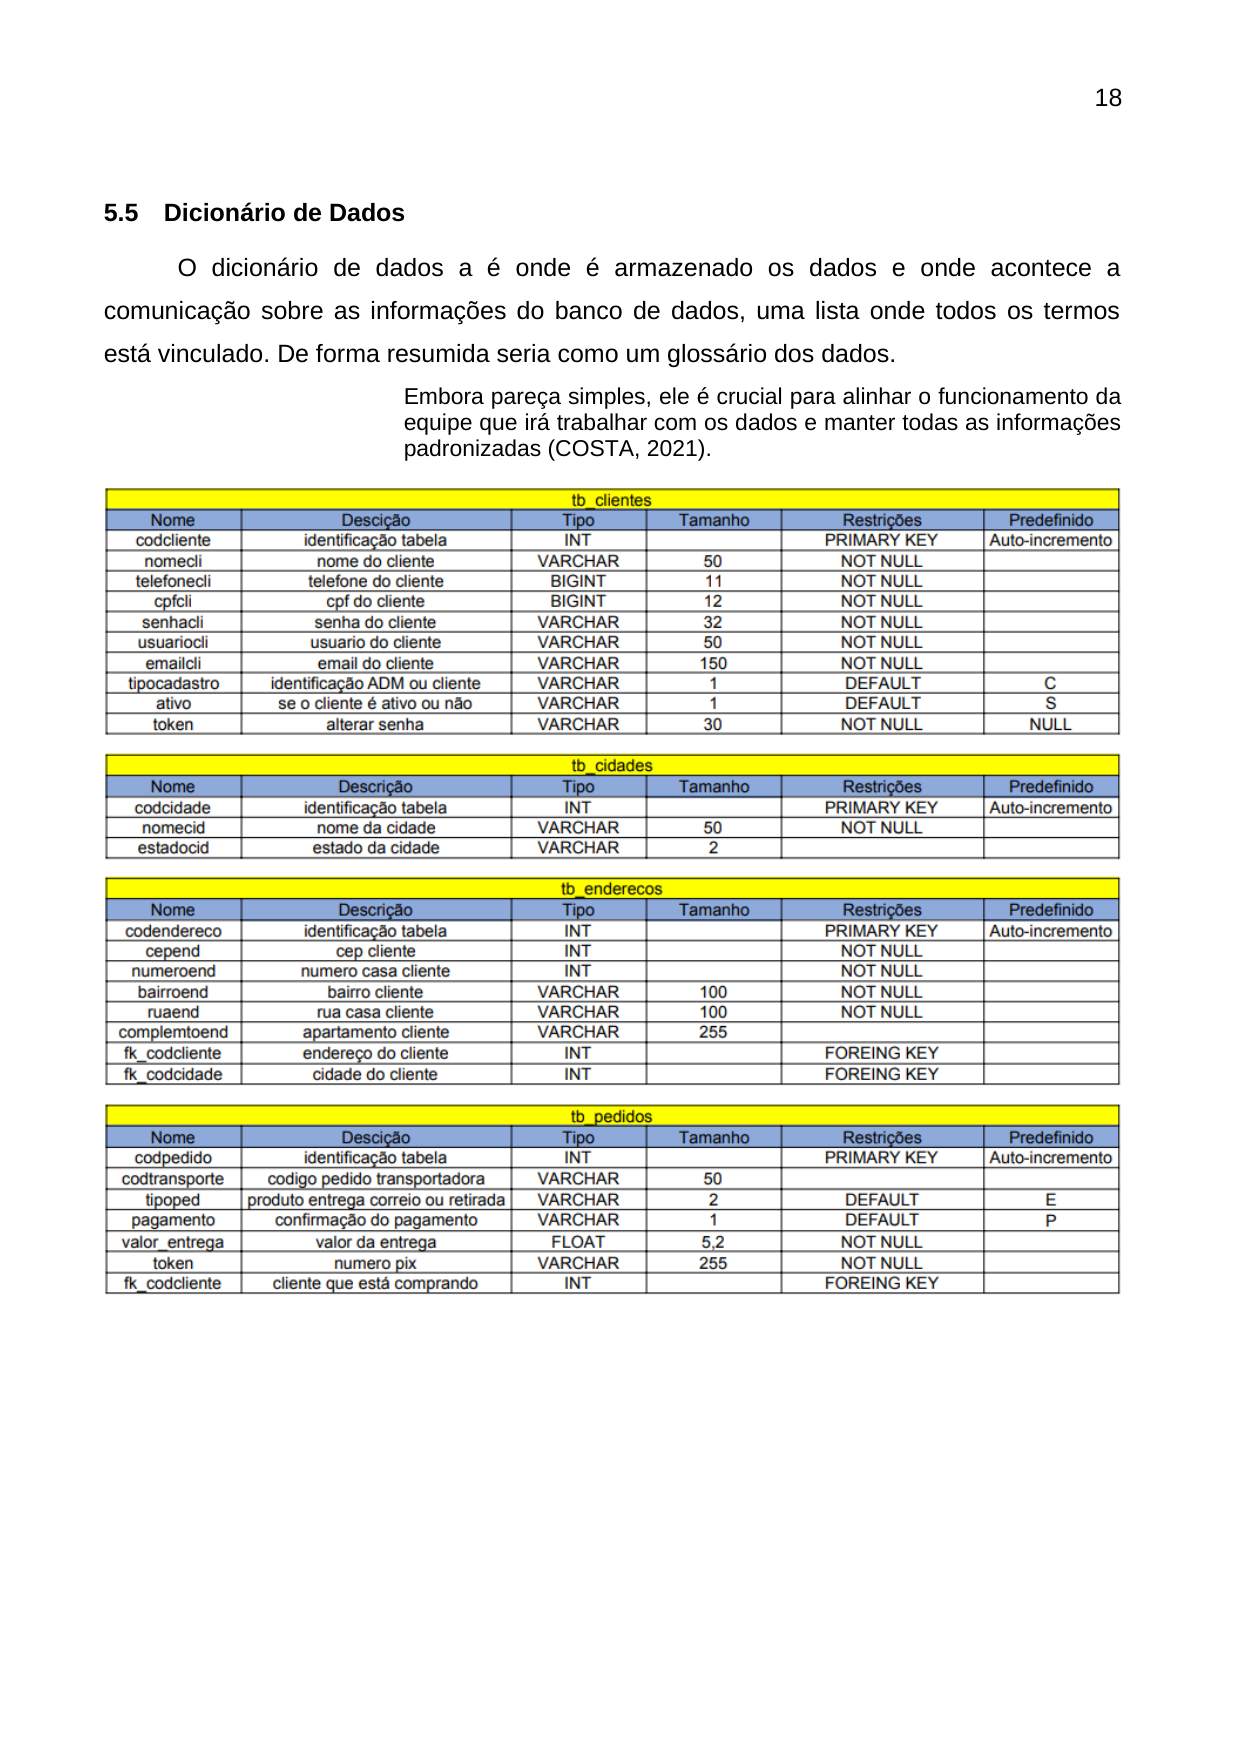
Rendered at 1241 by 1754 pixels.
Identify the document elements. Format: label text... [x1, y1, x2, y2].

picture [103, 486, 1123, 1296]
text O dicionário de dados a é onde é armazenado os dados e onde acontece a comunicação sobre as informações do banco de dados, uma lista onde todos os termos está vinculado. De forma resumida seria como um glossário dos dados. [103, 253, 1122, 368]
text Embora pareça simples, ele é crucial para alinhar o funcionamento da equipe que irá trabalhar com os dados e manter todas as informações padronizadas (COSTA, 2021). [403, 383, 1122, 462]
subtitle Dicionário de Dados [103, 198, 1122, 226]
